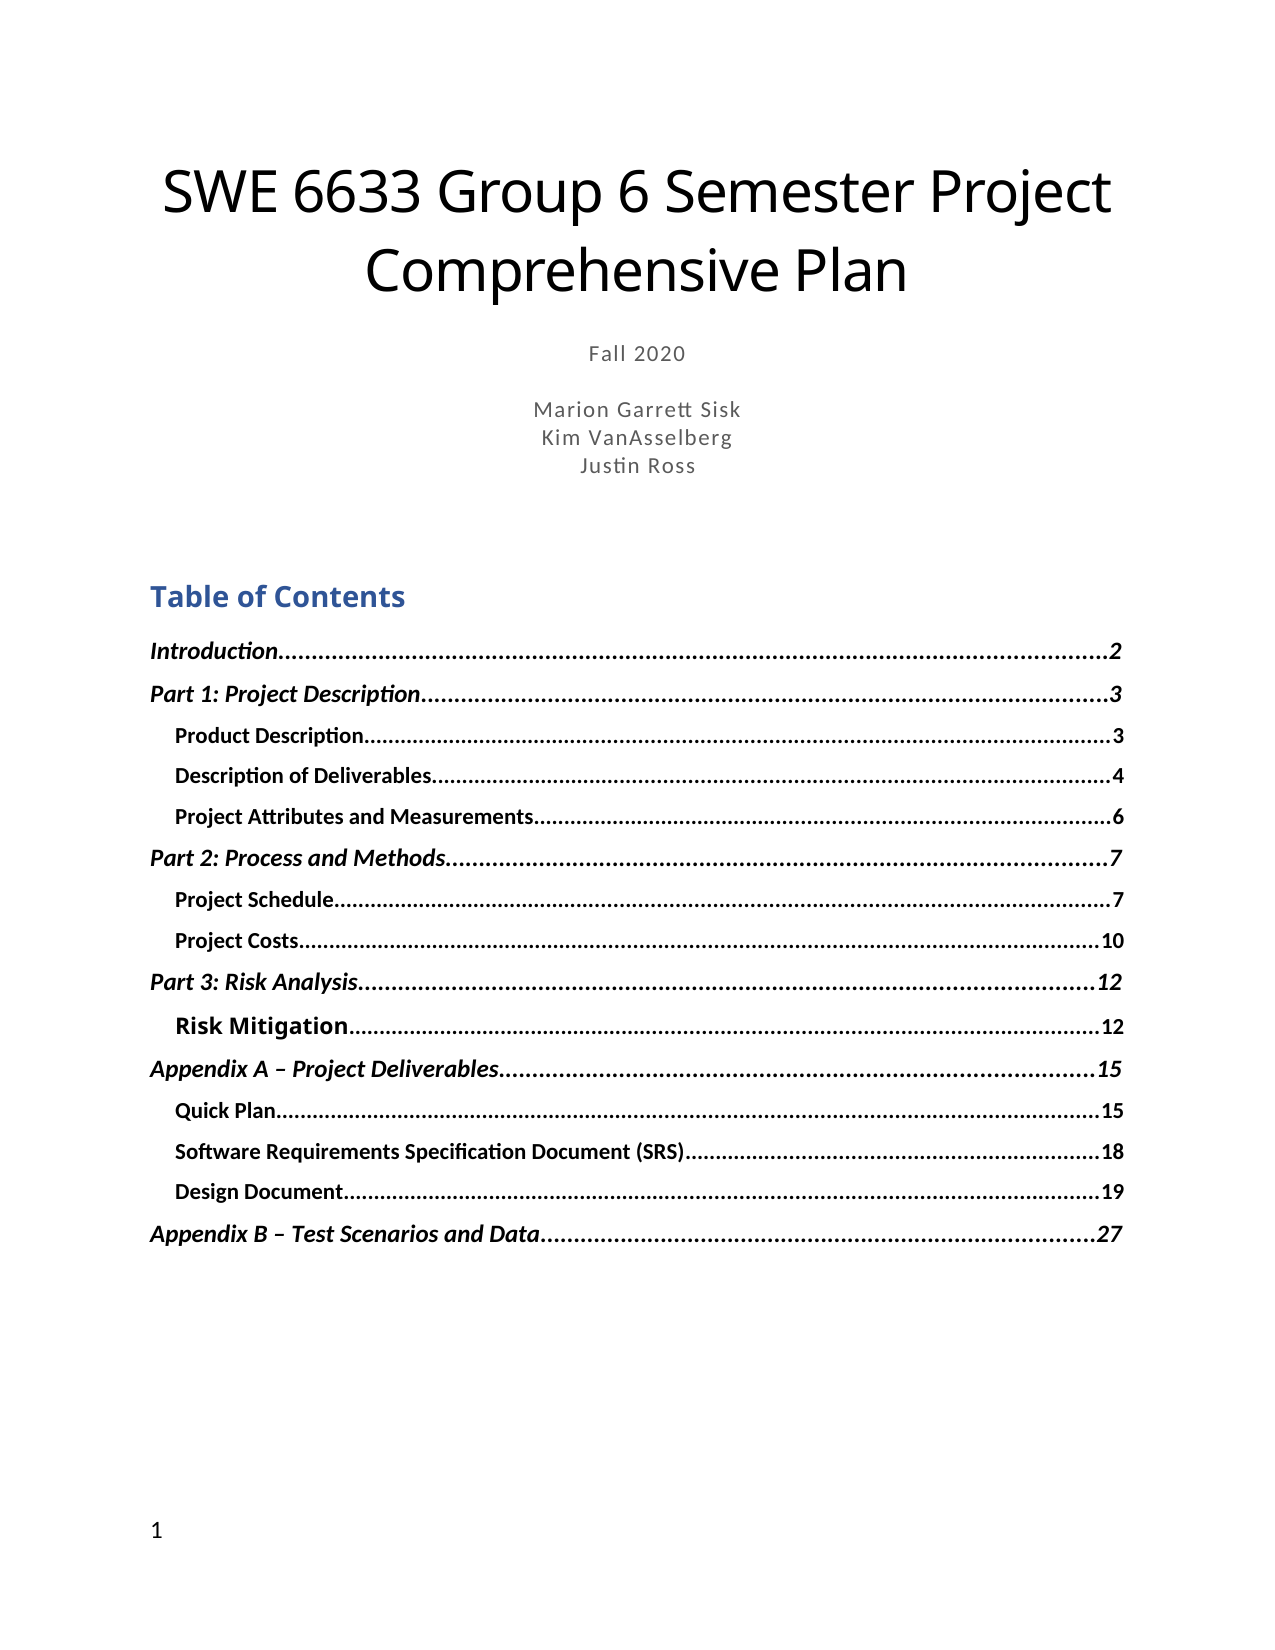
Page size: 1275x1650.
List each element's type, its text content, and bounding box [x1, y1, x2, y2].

subtitle Fall 2020 Marion Garrett Sisk Kim VanAsselberg Justin Ross [150, 339, 1125, 479]
title SWE 6633 Group 6 Semester Project Comprehensive Plan [150, 150, 1125, 309]
